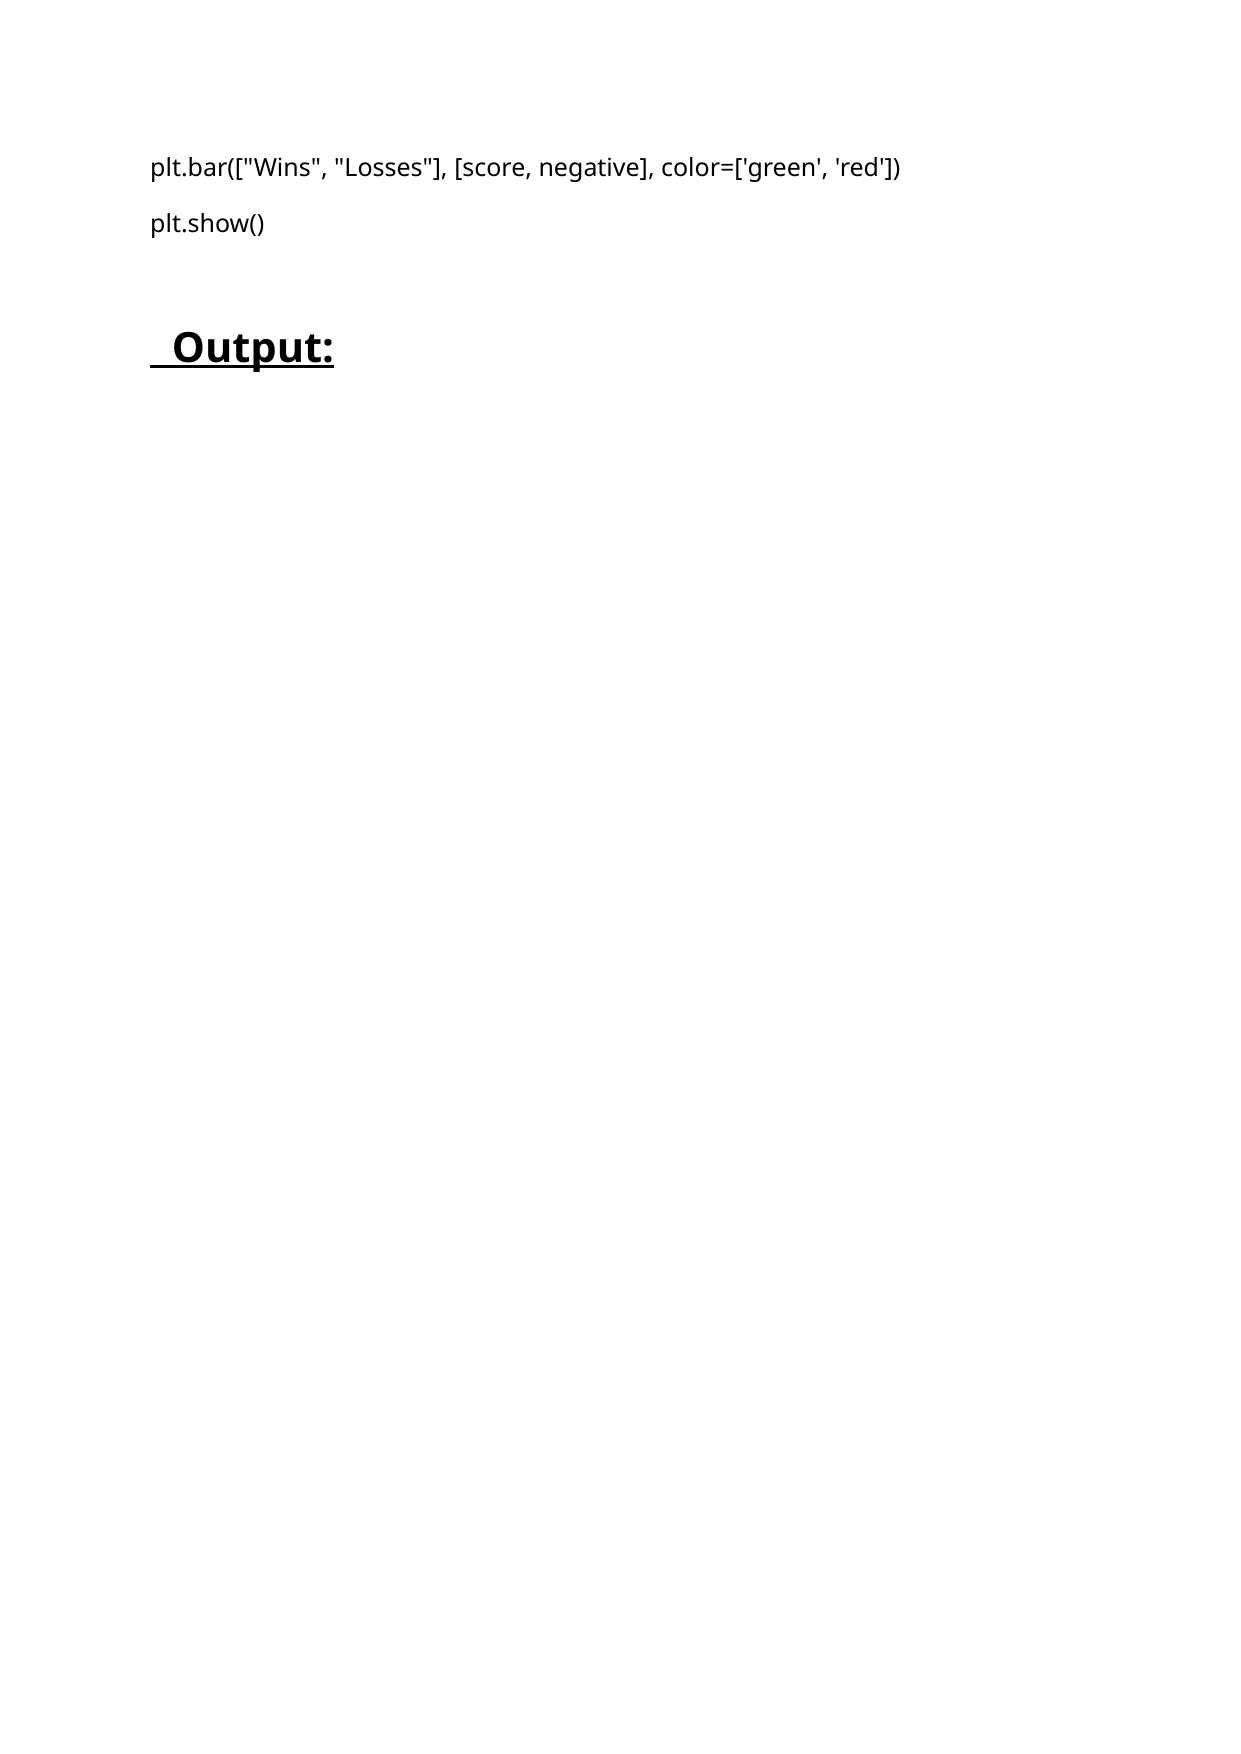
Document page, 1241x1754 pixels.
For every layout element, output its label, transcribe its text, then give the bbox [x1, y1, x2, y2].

text Output: [150, 317, 1090, 374]
text plt.show() [150, 206, 1090, 240]
text plt.bar(["Wins", "Losses"], [score, negative], color=['green', 'red']) [150, 150, 1090, 184]
